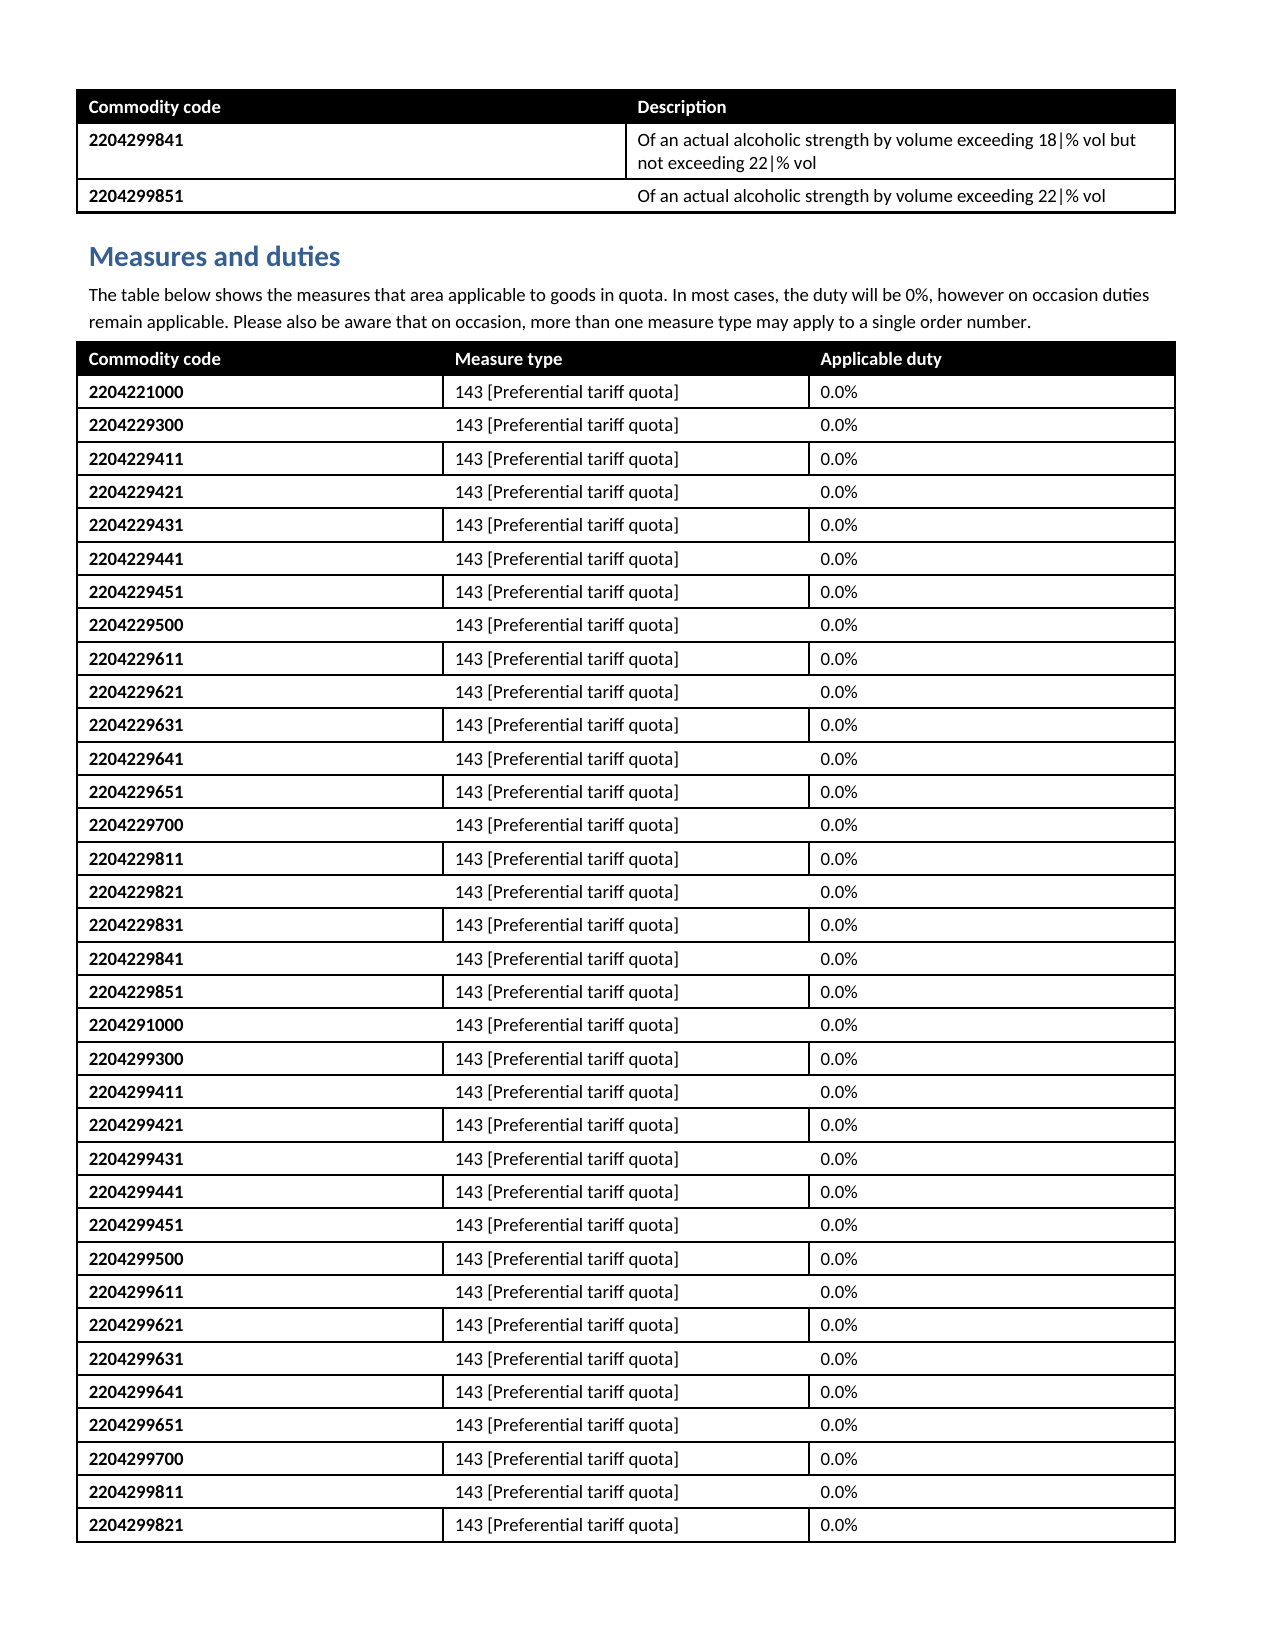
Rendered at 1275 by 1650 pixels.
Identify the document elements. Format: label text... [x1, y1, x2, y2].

table_cell 2204299700 [78, 1443, 442, 1474]
table_cell 2204229631 [78, 709, 442, 741]
table_cell 0.0% [809, 1143, 1174, 1174]
table_cell 143 [Preferential tariff quota] [443, 743, 809, 774]
table_cell 2204299421 [78, 1109, 442, 1141]
table_cell 143 [Preferential tariff quota] [444, 643, 808, 674]
table_cell 0.0% [810, 776, 1174, 807]
table_cell 2204299811 [78, 1476, 443, 1507]
table_cell 143 [Preferential tariff quota] [443, 943, 809, 974]
table_cell 143 [Preferential tariff quota] [443, 409, 809, 441]
table_cell 0.0% [810, 1043, 1174, 1074]
table_cell 2204229831 [78, 909, 442, 941]
table_cell 143 [Preferential tariff quota] [444, 1109, 808, 1141]
table_cell 143 [Preferential tariff quota] [443, 1076, 809, 1107]
table_cell 143 [Preferential tariff quota] [443, 1009, 809, 1041]
table_cell 0.0% [810, 443, 1174, 474]
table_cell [444, 1509, 808, 1541]
table_cell 0.0% [809, 743, 1174, 774]
table_cell 2204229500 [78, 609, 443, 641]
table_cell 2204229431 [78, 509, 442, 541]
table_cell 2204221000 [78, 376, 442, 407]
table_cell 0.0% [809, 809, 1174, 841]
table_cell 143 [Preferential tariff quota] [443, 1476, 809, 1507]
table_cell 2204299431 [78, 1143, 443, 1174]
table_cell 2204291000 [78, 1009, 443, 1041]
table_cell Of an actual alcoholic strength by volume exceeding 22|% vol [626, 180, 1174, 211]
table_cell 2204229821 [78, 876, 443, 907]
table_cell 0.0% [810, 1309, 1174, 1341]
text The table below shows the measures that area applicable to goods in quota. In most cases, the duty will be 0%, however on occasion duties remain applicable. Please also be aware that on occasion, more than one measure type may apply to a single order number. [88, 284, 1186, 333]
table_cell 143 [Preferential tariff quota] [444, 1176, 808, 1207]
table_cell 0.0% [809, 476, 1174, 507]
table_cell 0.0% [809, 609, 1174, 641]
table_cell 2204229611 [78, 643, 442, 674]
table_cell 143 [Preferential tariff quota] [444, 709, 808, 741]
table_cell 2204299300 [78, 1043, 442, 1074]
table_cell 0.0% [809, 876, 1174, 907]
table_cell 2204299631 [78, 1343, 443, 1374]
table_cell 2204299821 [78, 1509, 442, 1541]
table_cell 143 [Preferential tariff quota] [443, 1409, 809, 1441]
table_cell 0.0% [809, 543, 1174, 574]
table_cell 143 [Preferential tariff quota] [443, 809, 809, 841]
table_cell 0.0% [810, 1176, 1174, 1207]
table_cell 143 [Preferential tariff quota] [444, 443, 808, 474]
table_cell 143 [Preferential tariff quota] [443, 476, 809, 507]
table_cell 2204299621 [78, 1309, 442, 1341]
table_cell 2204229641 [78, 743, 443, 774]
table_cell 143 [Preferential tariff quota] [443, 1343, 809, 1374]
table_cell 2204229851 [78, 976, 442, 1007]
table_cell 0.0% [810, 1376, 1174, 1407]
table_cell 0.0% [809, 676, 1174, 707]
table_cell 2204299841 [78, 124, 625, 178]
table_cell 2204229651 [78, 776, 442, 807]
table_cell 143 [Preferential tariff quota] [443, 1143, 809, 1174]
table_cell 0.0% [810, 1243, 1174, 1274]
table_cell 2204229300 [78, 409, 443, 441]
table_cell 0.0% [810, 1443, 1174, 1474]
table_cell 143 [Preferential tariff quota] [443, 676, 809, 707]
table_cell 0.0% [810, 509, 1174, 541]
table_cell 0.0% [810, 643, 1174, 674]
table_cell 143 [Preferential tariff quota] [443, 1209, 809, 1241]
table_cell 143 [Preferential tariff quota] [444, 843, 808, 874]
table_cell 143 [Preferential tariff quota] [444, 1043, 808, 1074]
table_cell 143 [Preferential tariff quota] [444, 909, 808, 941]
table_cell 2204229441 [78, 543, 443, 574]
table_cell 0.0% [809, 1476, 1174, 1507]
table_cell 2204299500 [78, 1243, 442, 1274]
table_cell 143 [Preferential tariff quota] [443, 1276, 809, 1307]
table_cell 2204299411 [78, 1076, 443, 1107]
table_cell 143 [Preferential tariff quota] [444, 776, 808, 807]
table_cell 0.0% [810, 709, 1174, 741]
table_cell 143 [Preferential tariff quota] [444, 1443, 808, 1474]
subtitle Measures and duties [88, 238, 1186, 274]
table_cell 0.0% [809, 1409, 1174, 1441]
table_cell 143 [Preferential tariff quota] [443, 876, 809, 907]
table_cell 2204229811 [78, 843, 442, 874]
table_cell 2204299611 [78, 1276, 443, 1307]
table_cell 143 [Preferential tariff quota] [444, 976, 808, 1007]
table_cell 2204229700 [78, 809, 443, 841]
table_cell 2204229411 [78, 443, 442, 474]
table_cell 143 [Preferential tariff quota] [444, 509, 808, 541]
table_cell 2204299651 [78, 1409, 443, 1441]
table_cell 2204299851 [78, 180, 626, 211]
table_cell 0.0% [810, 976, 1174, 1007]
table_cell 0.0% [810, 909, 1174, 941]
table_cell 0.0% [810, 1509, 1174, 1541]
table_cell 2204299641 [78, 1376, 442, 1407]
table_cell 143 [Preferential tariff quota] [444, 576, 808, 607]
table_cell 2204229421 [78, 476, 443, 507]
table_cell 0.0% [810, 376, 1174, 407]
table_header Description [626, 91, 1174, 122]
table_cell 143 [Preferential tariff quota] [444, 1376, 808, 1407]
table_header Applicable duty [809, 343, 1174, 374]
table_header Measure type [443, 343, 809, 374]
table_cell 0.0% [809, 1076, 1174, 1107]
table_cell 143 [Preferential tariff quota] [444, 1243, 808, 1274]
table_cell 2204299451 [78, 1209, 443, 1241]
table_header Commodity code [78, 91, 626, 122]
table_cell 0.0% [809, 943, 1174, 974]
table_cell 0.0% [810, 576, 1174, 607]
table_cell 2204229841 [78, 943, 443, 974]
table_cell 143 [Preferential tariff quota] [443, 543, 809, 574]
table_cell 2204229621 [78, 676, 443, 707]
table_cell 0.0% [809, 409, 1174, 441]
table_cell 143 [Preferential tariff quota] [444, 376, 808, 407]
table_cell 0.0% [809, 1009, 1174, 1041]
table_cell Of an actual alcoholic strength by volume exceeding 18|% vol but not exceeding 22|% vol [627, 124, 1174, 178]
table_cell 2204229451 [78, 576, 442, 607]
table_cell 0.0% [809, 1343, 1174, 1374]
table_cell 2204299441 [78, 1176, 442, 1207]
table_cell 143 [Preferential tariff quota] [443, 609, 809, 641]
table_cell 0.0% [810, 843, 1174, 874]
table_cell 143 [Preferential tariff quota] [444, 1309, 808, 1341]
table_cell 0.0% [809, 1276, 1174, 1307]
table_header Commodity code [78, 343, 443, 374]
table_cell 0.0% [809, 1209, 1174, 1241]
table_cell 0.0% [810, 1109, 1174, 1141]
